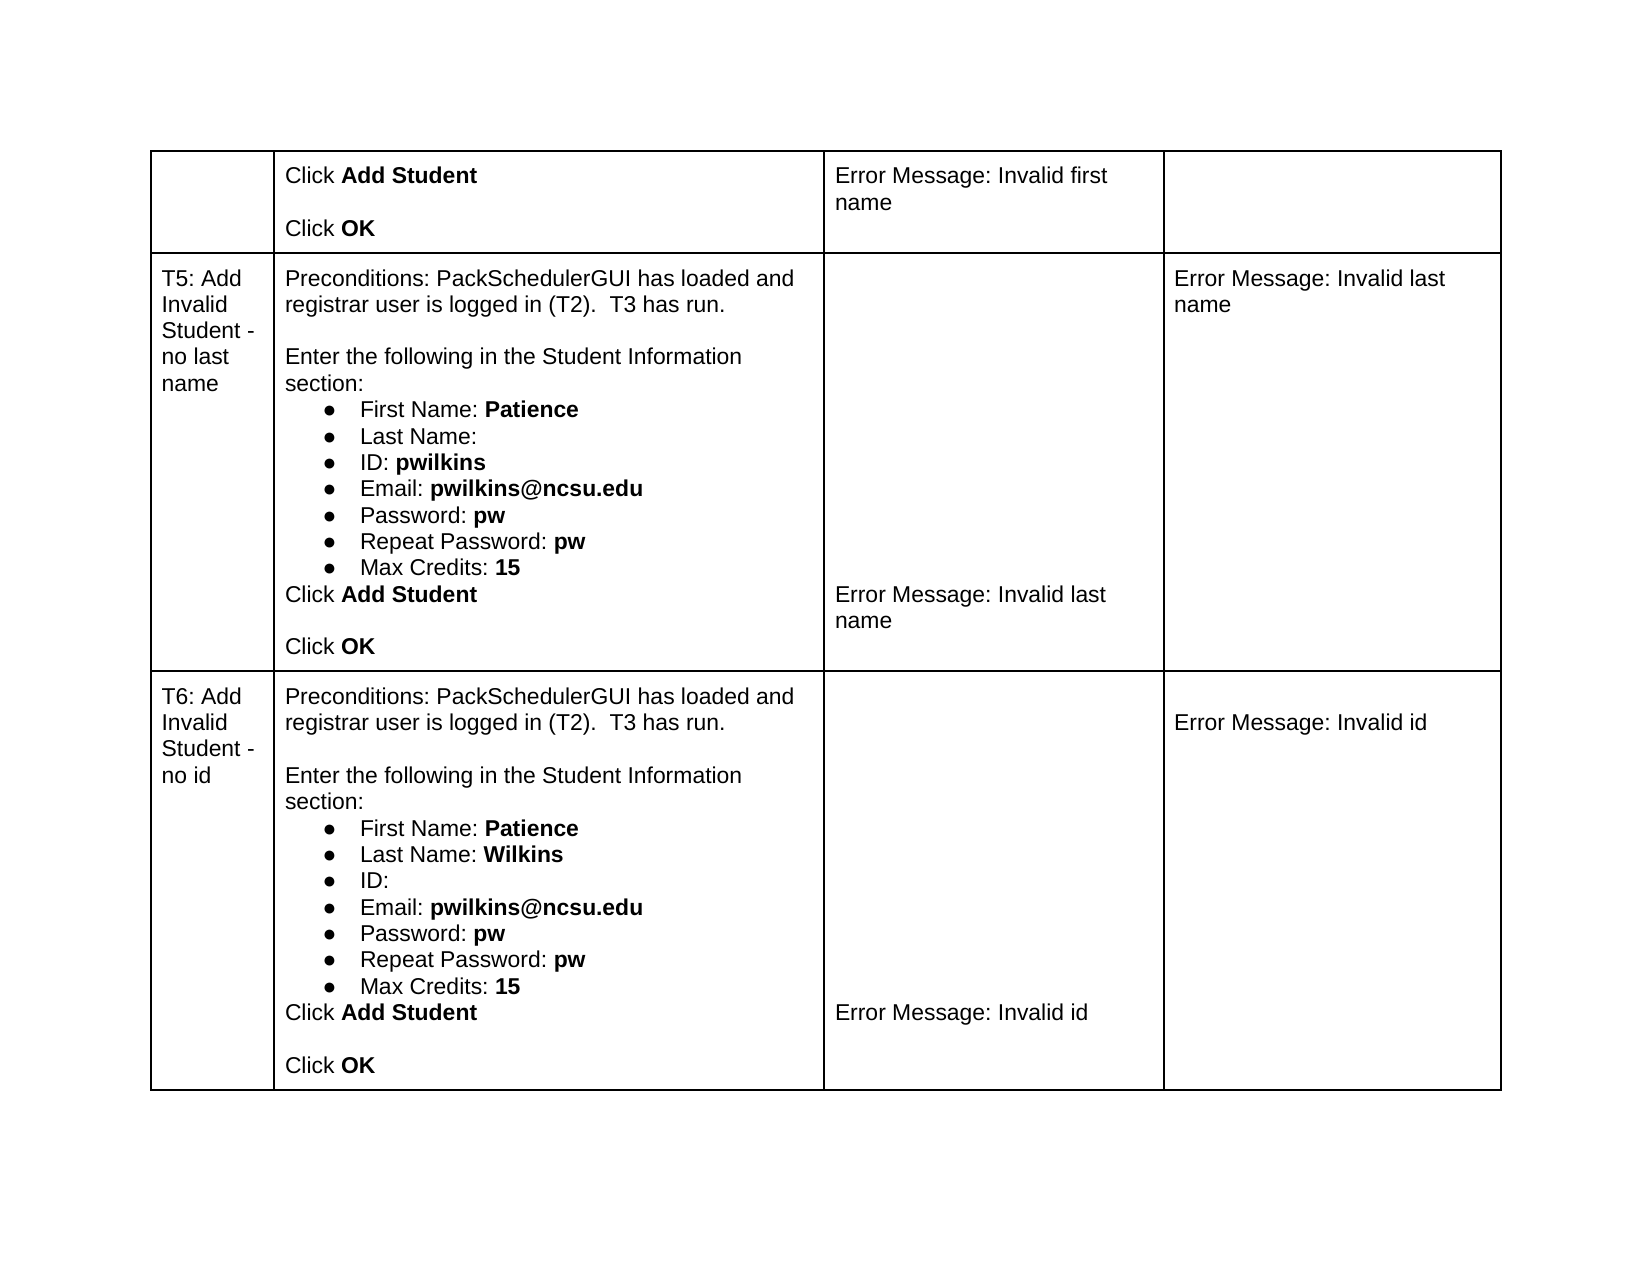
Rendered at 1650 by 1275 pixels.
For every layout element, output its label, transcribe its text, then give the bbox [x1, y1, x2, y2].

table_cell Error Message: Invalid last name [1165, 254, 1500, 670]
table_cell Preconditions: PackSchedulerGUI has loaded and registrar user is logged in (T2). T3 has run. Enter the following in the Student Information section: First Name: Patience Last Name: ID: pwilkins Email: pwilkins@ncsu.edu Password: pw Repeat Password: pw Max Credits: 15 Click Add Student Click OK [275, 254, 823, 670]
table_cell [825, 152, 1163, 252]
table_cell Error Message: Invalid last name [825, 254, 1163, 670]
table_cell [152, 152, 273, 252]
table_cell Error Message: Invalid id [1165, 672, 1500, 1088]
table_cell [1165, 152, 1500, 252]
table_cell T5: Add Invalid Student - no last name [152, 254, 273, 670]
table_cell Preconditions: PackSchedulerGUI has loaded and registrar user is logged in (T2). T3 has run. Enter the following in the Student Information section: First Name: Patience Last Name: Wilkins ID: Email: pwilkins@ncsu.edu Password: pw Repeat Password: pw Max Credits: 15 Click Add Student Click OK [275, 672, 823, 1088]
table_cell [275, 152, 823, 252]
table_cell T6: Add Invalid Student - no id [152, 672, 273, 1088]
table_cell Error Message: Invalid id [825, 672, 1163, 1088]
